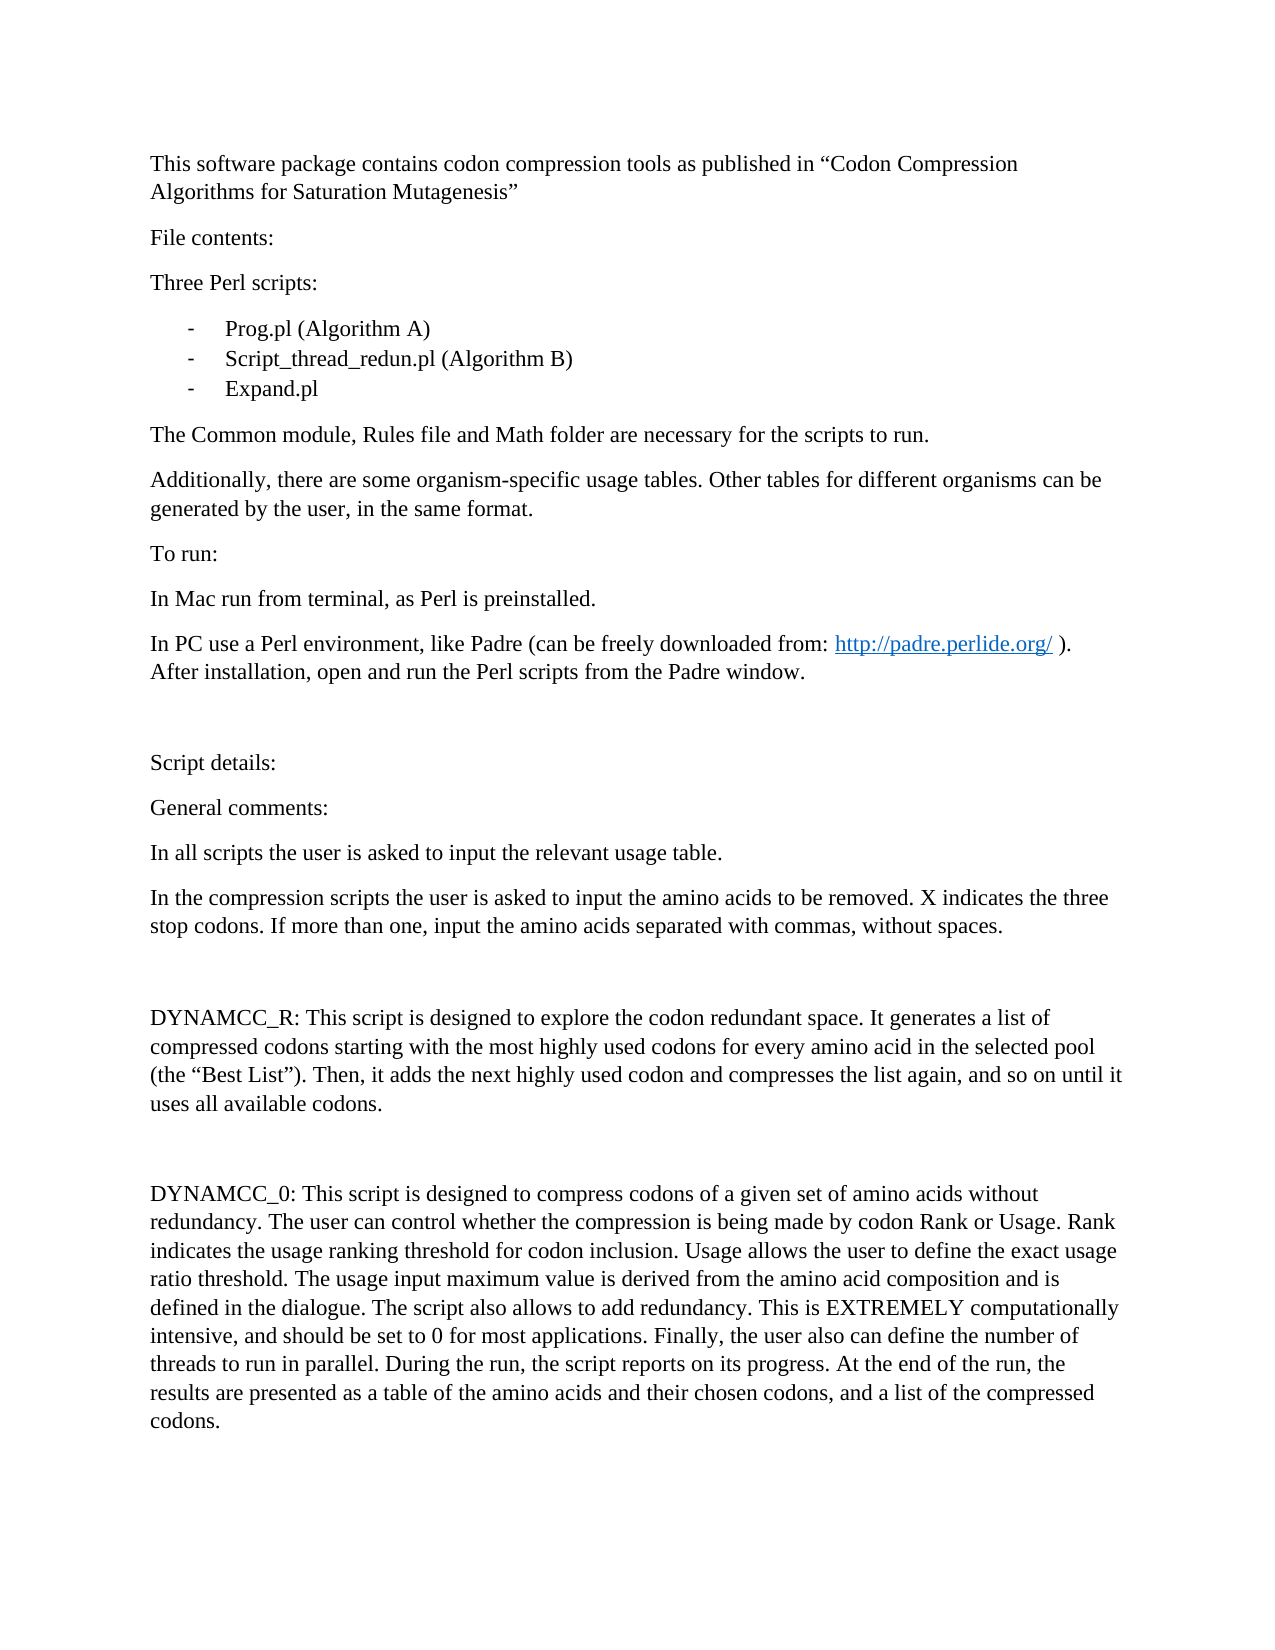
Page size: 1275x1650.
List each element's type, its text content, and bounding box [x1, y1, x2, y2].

text This software package contains codon compression tools as published in “Codon Compression Algorithms for Saturation Mutagenesis” [150, 150, 1125, 205]
text Three Perl scripts: [150, 269, 1125, 295]
list Prog.pl (Algorithm A) [187, 314, 1125, 342]
text DYNAMCC_0: This script is designed to compress codons of a given set of amino acids without redundancy. The user can control whether the compression is being made by codon Rank or Usage. Rank indicates the usage ranking threshold for codon inclusion. Usage allows the user to define the exact usage ratio threshold. The usage input maximum value is derived from the amino acid composition and is defined in the dialogue. The script also allows to add redundancy. This is EXTREMELY computationally intensive, and should be set to 0 for most applications. Finally, the user also can define the number of threads to run in parallel. During the run, the script reports on its progress. At the end of the run, the results are presented as a table of the amino acids and their chosen codons, and a list of the compressed codons. [150, 1180, 1125, 1434]
text File contents: [150, 223, 1125, 250]
text In Mac run from terminal, as Perl is preinstalled. [150, 585, 1125, 611]
list Script_thread_redun.pl (Algorithm B) [187, 344, 1125, 372]
text In all scripts the user is asked to input the relevant usage table. [150, 839, 1125, 865]
text DYNAMCC_R: This script is designed to explore the codon redundant space. It generates a list of compressed codons starting with the most highly used codons for every amino acid in the selected pool (the “Best List”). Then, it adds the next highly used codon and compresses the list again, and so on until it uses all available codons. [150, 1004, 1125, 1116]
text Additionally, there are some organism-specific usage tables. Other tables for different organisms can be generated by the user, in the same format. [150, 466, 1125, 521]
text In the compression scripts the user is asked to input the amino acids to be removed. X indicates the three stop codons. If more than one, input the amino acids separated with commas, without spaces. [150, 884, 1125, 939]
text In PC use a Perl environment, like Padre (can be freely downloaded from: http://padre.perlide.org/ ). After installation, open and run the Perl scripts from the Padre window. [150, 630, 1125, 685]
text General comments: [150, 794, 1125, 820]
text To run: [150, 540, 1125, 566]
text Script details: [150, 748, 1125, 775]
list Expand.pl [187, 374, 1125, 402]
text The Common module, Rules file and Math folder are necessary for the scripts to run. [150, 421, 1125, 447]
